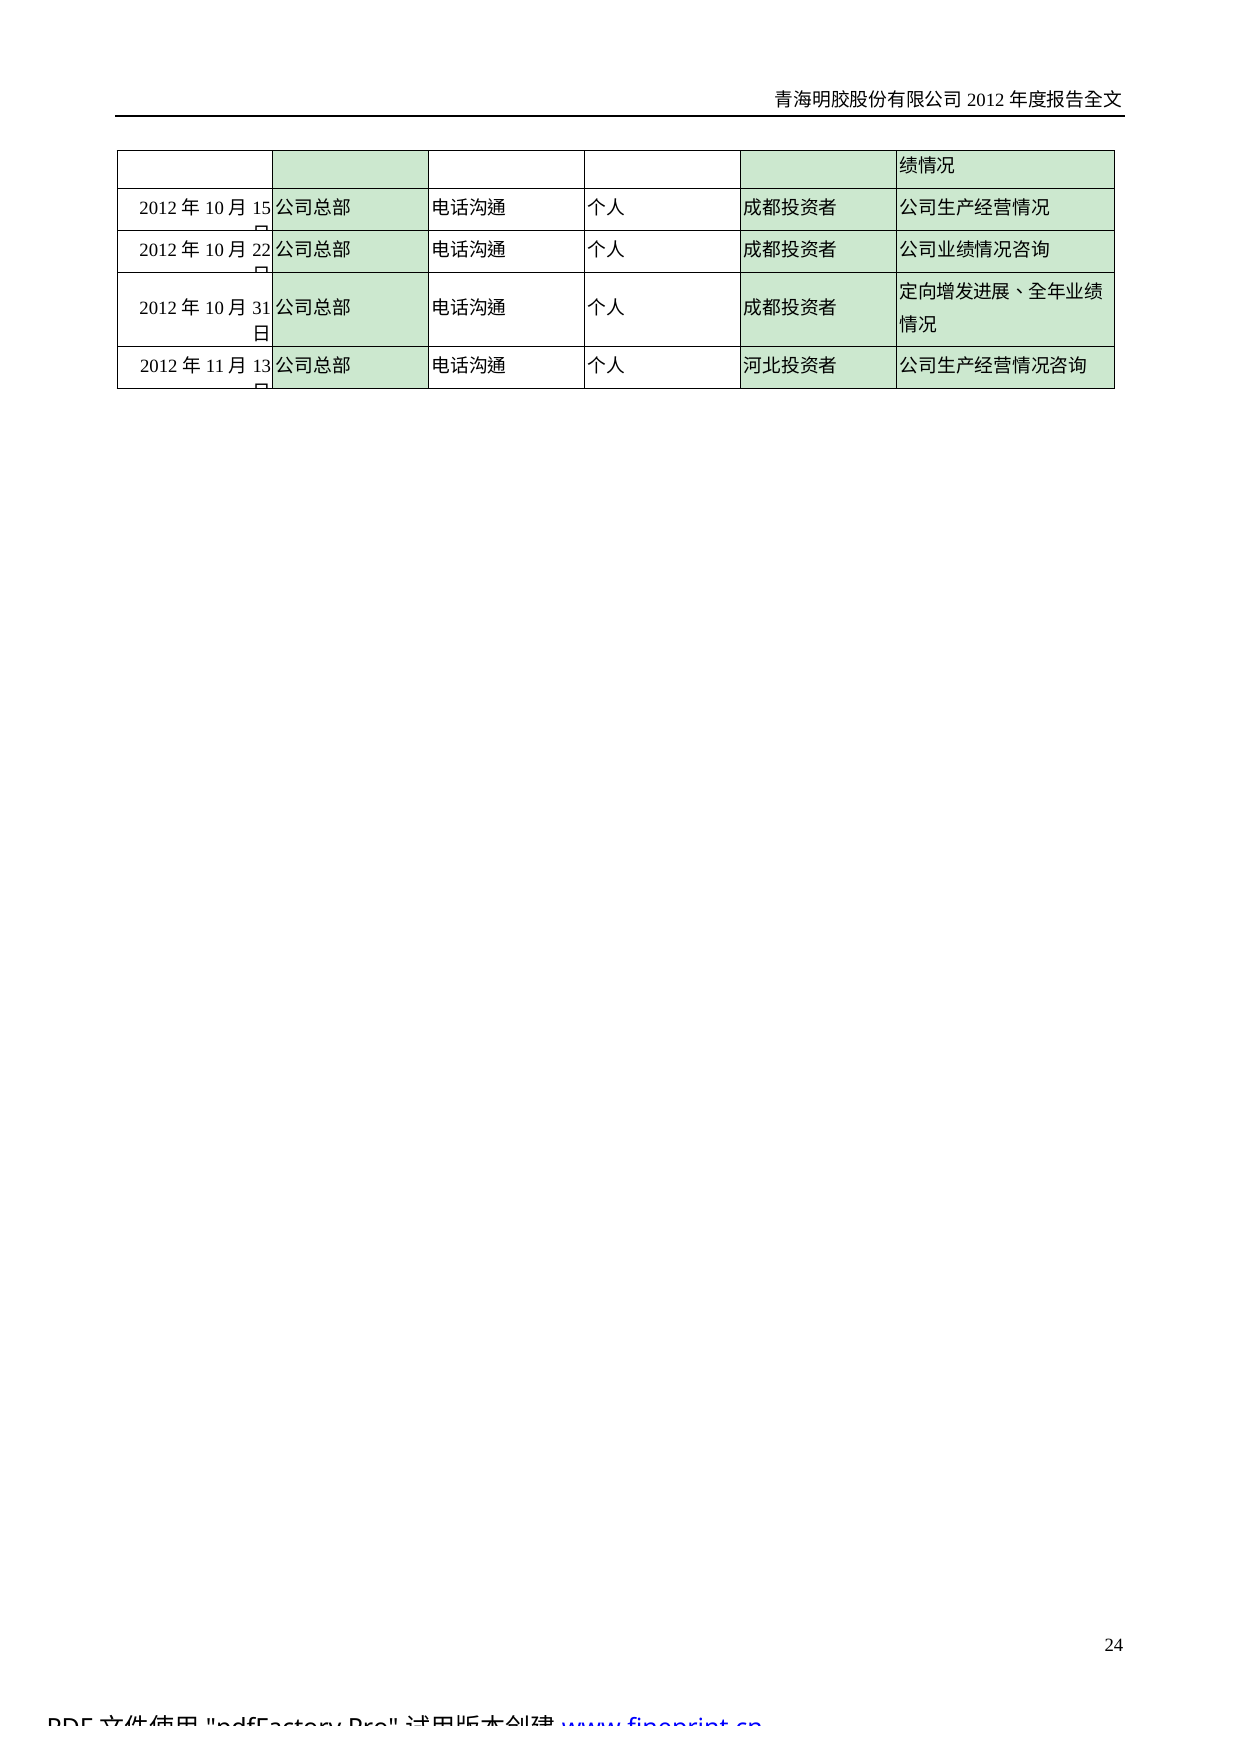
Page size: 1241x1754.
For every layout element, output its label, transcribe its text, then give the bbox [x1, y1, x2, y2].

text 24 [27, 1634, 1123, 1655]
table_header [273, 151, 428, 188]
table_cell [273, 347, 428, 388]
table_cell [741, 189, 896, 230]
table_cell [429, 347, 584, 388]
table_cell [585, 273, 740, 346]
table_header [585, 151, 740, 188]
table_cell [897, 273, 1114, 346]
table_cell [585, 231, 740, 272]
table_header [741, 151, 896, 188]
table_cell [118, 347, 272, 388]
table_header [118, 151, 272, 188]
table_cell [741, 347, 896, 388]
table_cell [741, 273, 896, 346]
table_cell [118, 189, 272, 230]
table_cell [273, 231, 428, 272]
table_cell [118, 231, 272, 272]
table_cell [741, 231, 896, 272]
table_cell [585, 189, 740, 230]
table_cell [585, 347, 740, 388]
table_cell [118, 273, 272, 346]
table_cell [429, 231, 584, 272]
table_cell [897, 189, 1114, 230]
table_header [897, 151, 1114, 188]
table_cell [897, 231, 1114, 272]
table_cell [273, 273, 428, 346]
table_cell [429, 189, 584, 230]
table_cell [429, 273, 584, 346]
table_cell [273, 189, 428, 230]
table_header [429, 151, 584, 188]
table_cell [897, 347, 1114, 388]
